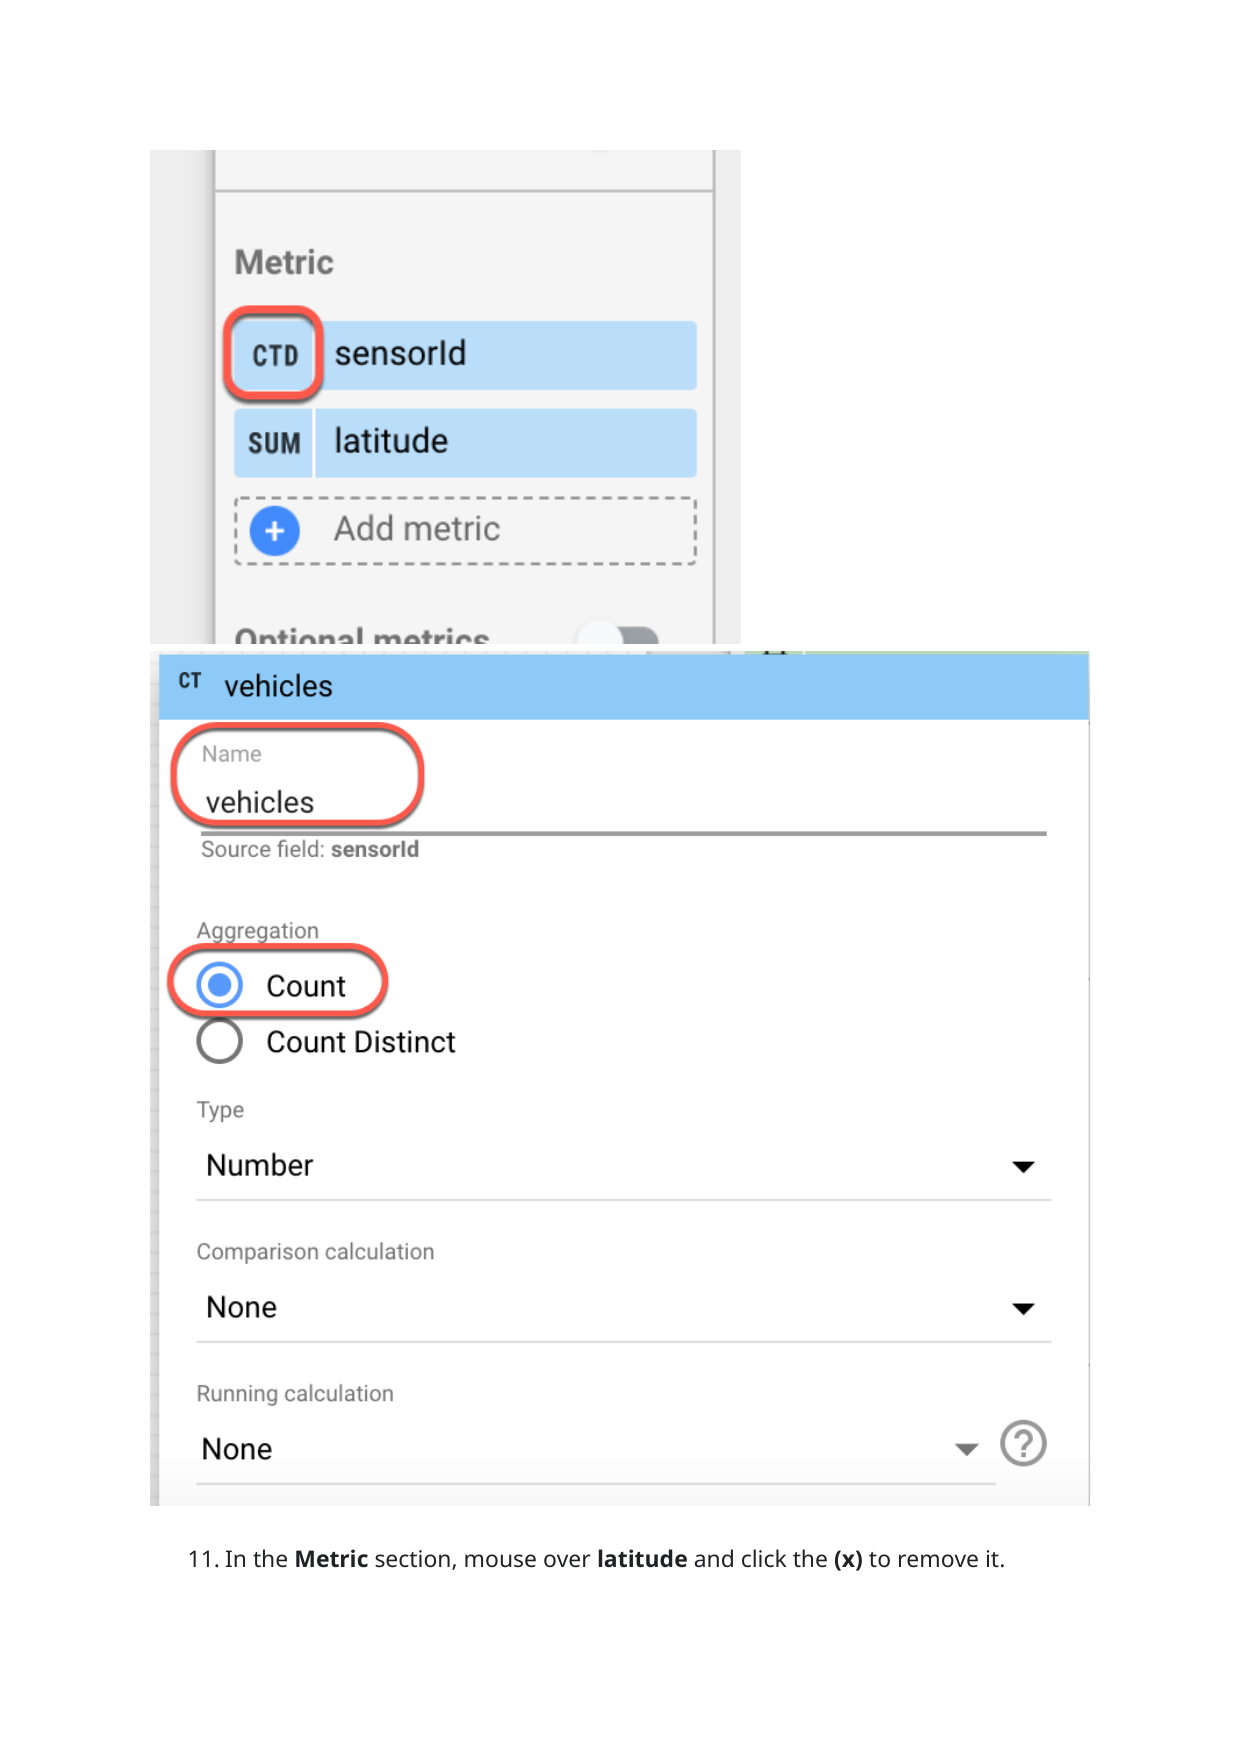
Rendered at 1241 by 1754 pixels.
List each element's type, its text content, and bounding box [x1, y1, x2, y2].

picture [150, 651, 1091, 1506]
list In the Metric section, mouse over latitude and click the (x) to remove it. [187, 1543, 1090, 1574]
picture [150, 150, 741, 644]
